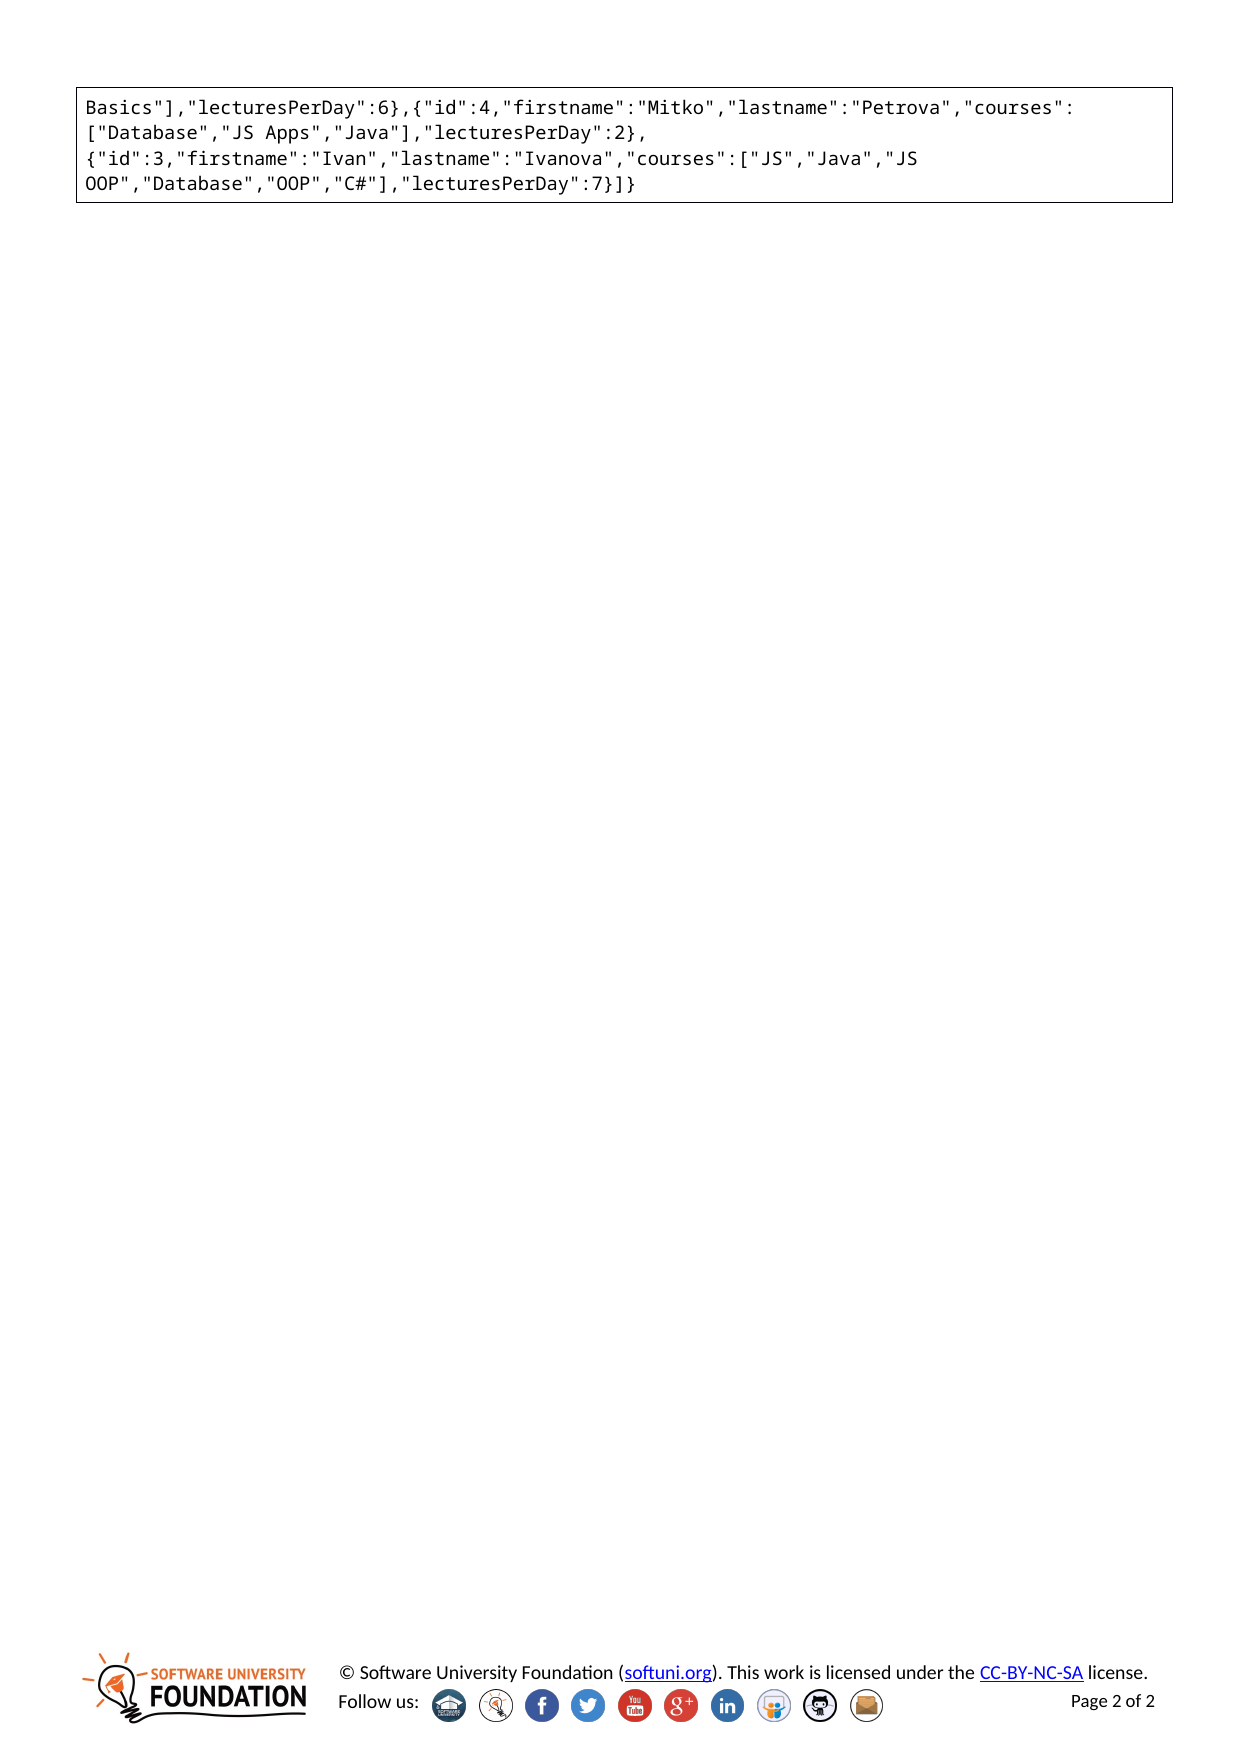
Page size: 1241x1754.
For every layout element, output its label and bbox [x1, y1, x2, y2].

picture [757, 1689, 791, 1722]
picture [850, 1689, 883, 1722]
picture [803, 1689, 837, 1722]
picture [618, 1689, 652, 1722]
table_cell [77, 88, 1172, 202]
picture [711, 1689, 744, 1722]
picture [81, 1651, 306, 1724]
picture [432, 1689, 466, 1722]
picture [525, 1689, 559, 1722]
picture [479, 1689, 513, 1722]
picture [664, 1689, 698, 1722]
picture [571, 1689, 605, 1722]
